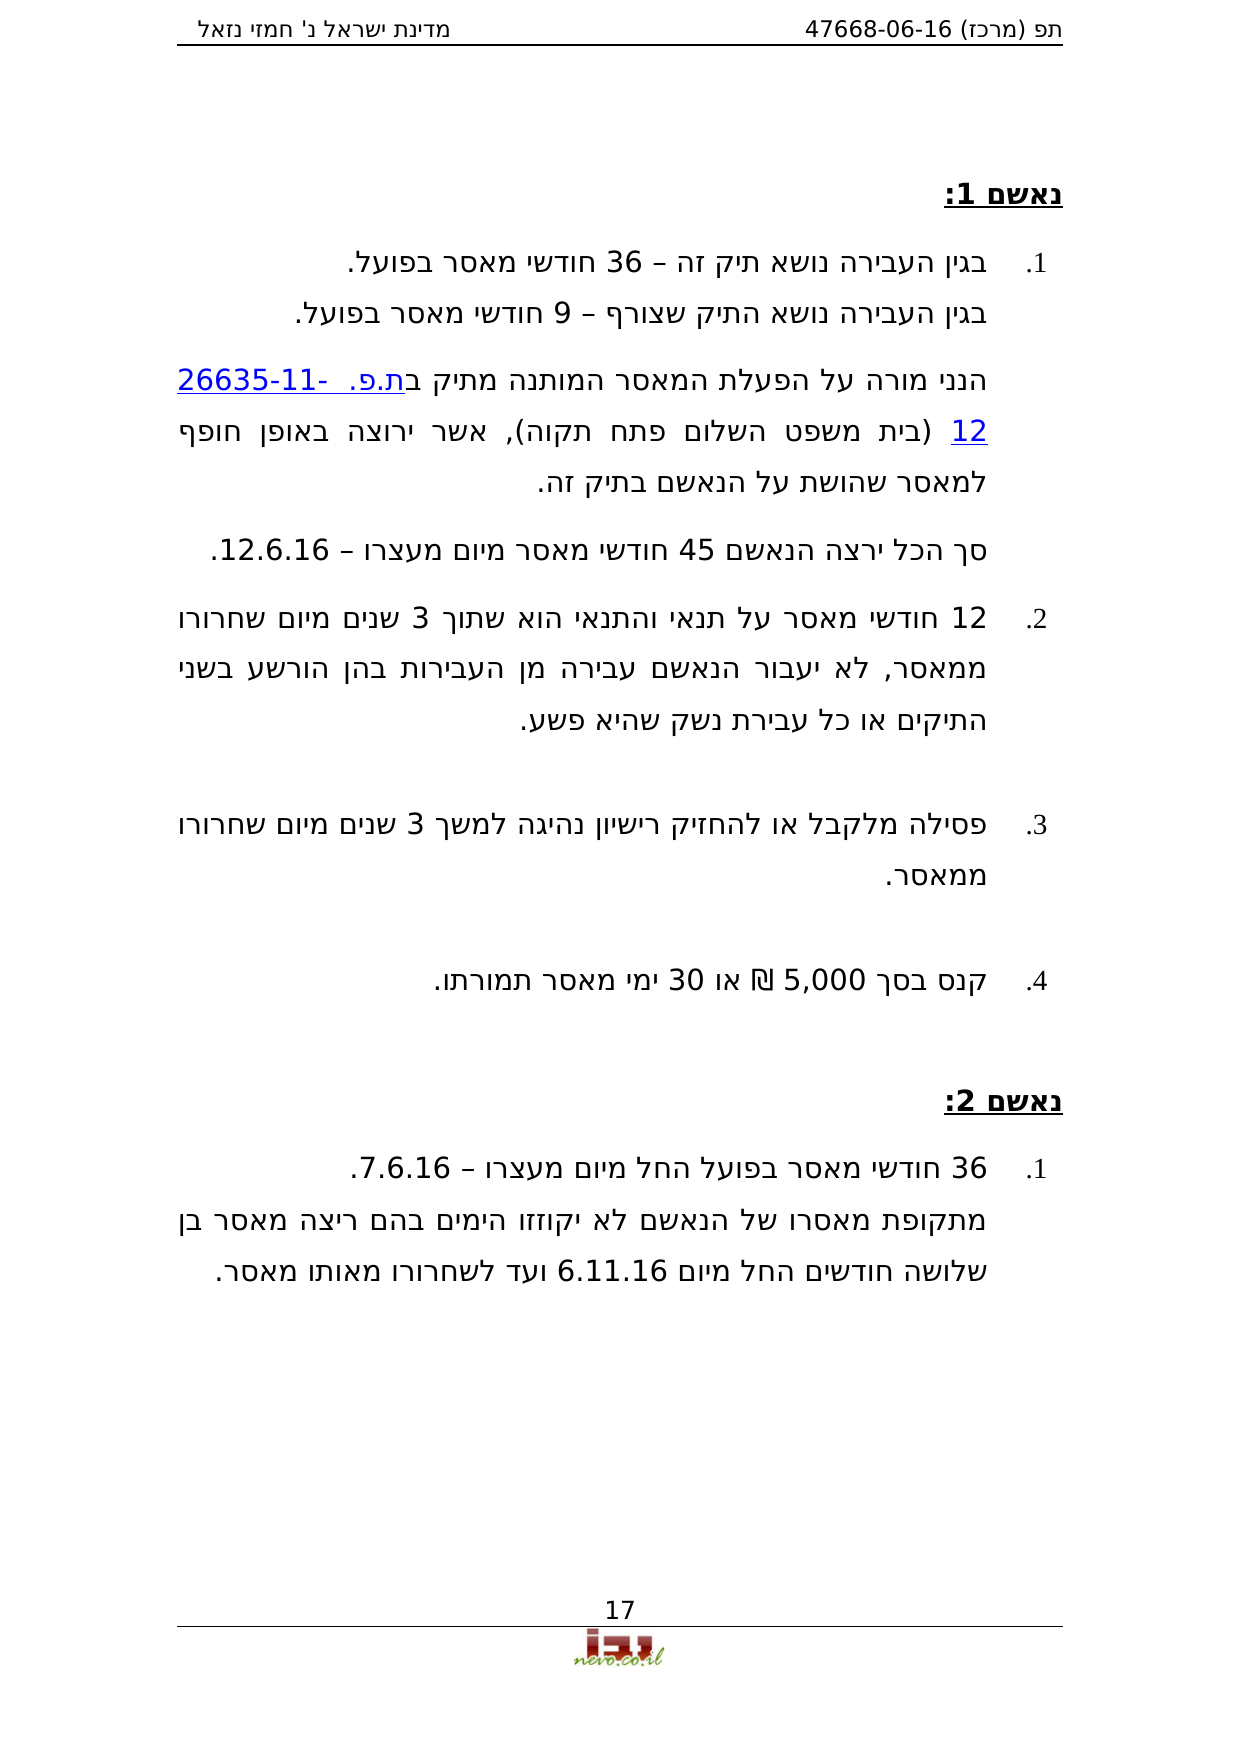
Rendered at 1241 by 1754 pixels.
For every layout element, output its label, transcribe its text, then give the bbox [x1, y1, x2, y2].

text בגין העבירה נושא התיק שצורף – 9 חודשי מאסר בפועל. [177, 296, 1063, 330]
text מתקופת מאסרו של הנאשם לא יקוזזו הימים בהם ריצה מאסר בן שלושה חודשים החל מיום 6.11.16 ועד לשחרורו מאותו מאסר. [177, 1203, 988, 1288]
picture [574, 1628, 666, 1667]
text הנני מורה על הפעלת המאסר המותנה מתיק בת.פ. 26635-11-12 (בית משפט השלום פתח תקוה), אשר ירוצה באופן חופף למאסר שהושת על הנאשם בתיק זה. [177, 364, 988, 499]
text נאשם 1: [177, 177, 1063, 211]
list 36 חודשי מאסר בפועל החל מיום מעצרו – 7.6.16. [177, 1152, 1026, 1186]
text נאשם 2: [177, 1084, 1063, 1118]
list קנס בסך 5,000 ₪ או 30 ימי מאסר תמורתו. [177, 963, 1026, 997]
list בגין העבירה נושא תיק זה – 36 חודשי מאסר בפועל. [177, 245, 1026, 279]
list פסילה מלקבל או להחזיק רישיון נהיגה למשך 3 שנים מיום שחרורו ממאסר. [177, 807, 1026, 892]
list 12 חודשי מאסר על תנאי והתנאי הוא שתוך 3 שנים מיום שחרורו ממאסר, לא יעבור הנאשם עבירה מן העבירות בהן הורשע בשני התיקים או כל עבירת נשק שהיא פשע. [177, 601, 1026, 737]
text סך הכל ירצה הנאשם 45 חודשי מאסר מיום מעצרו – 12.6.16. [177, 533, 1063, 567]
